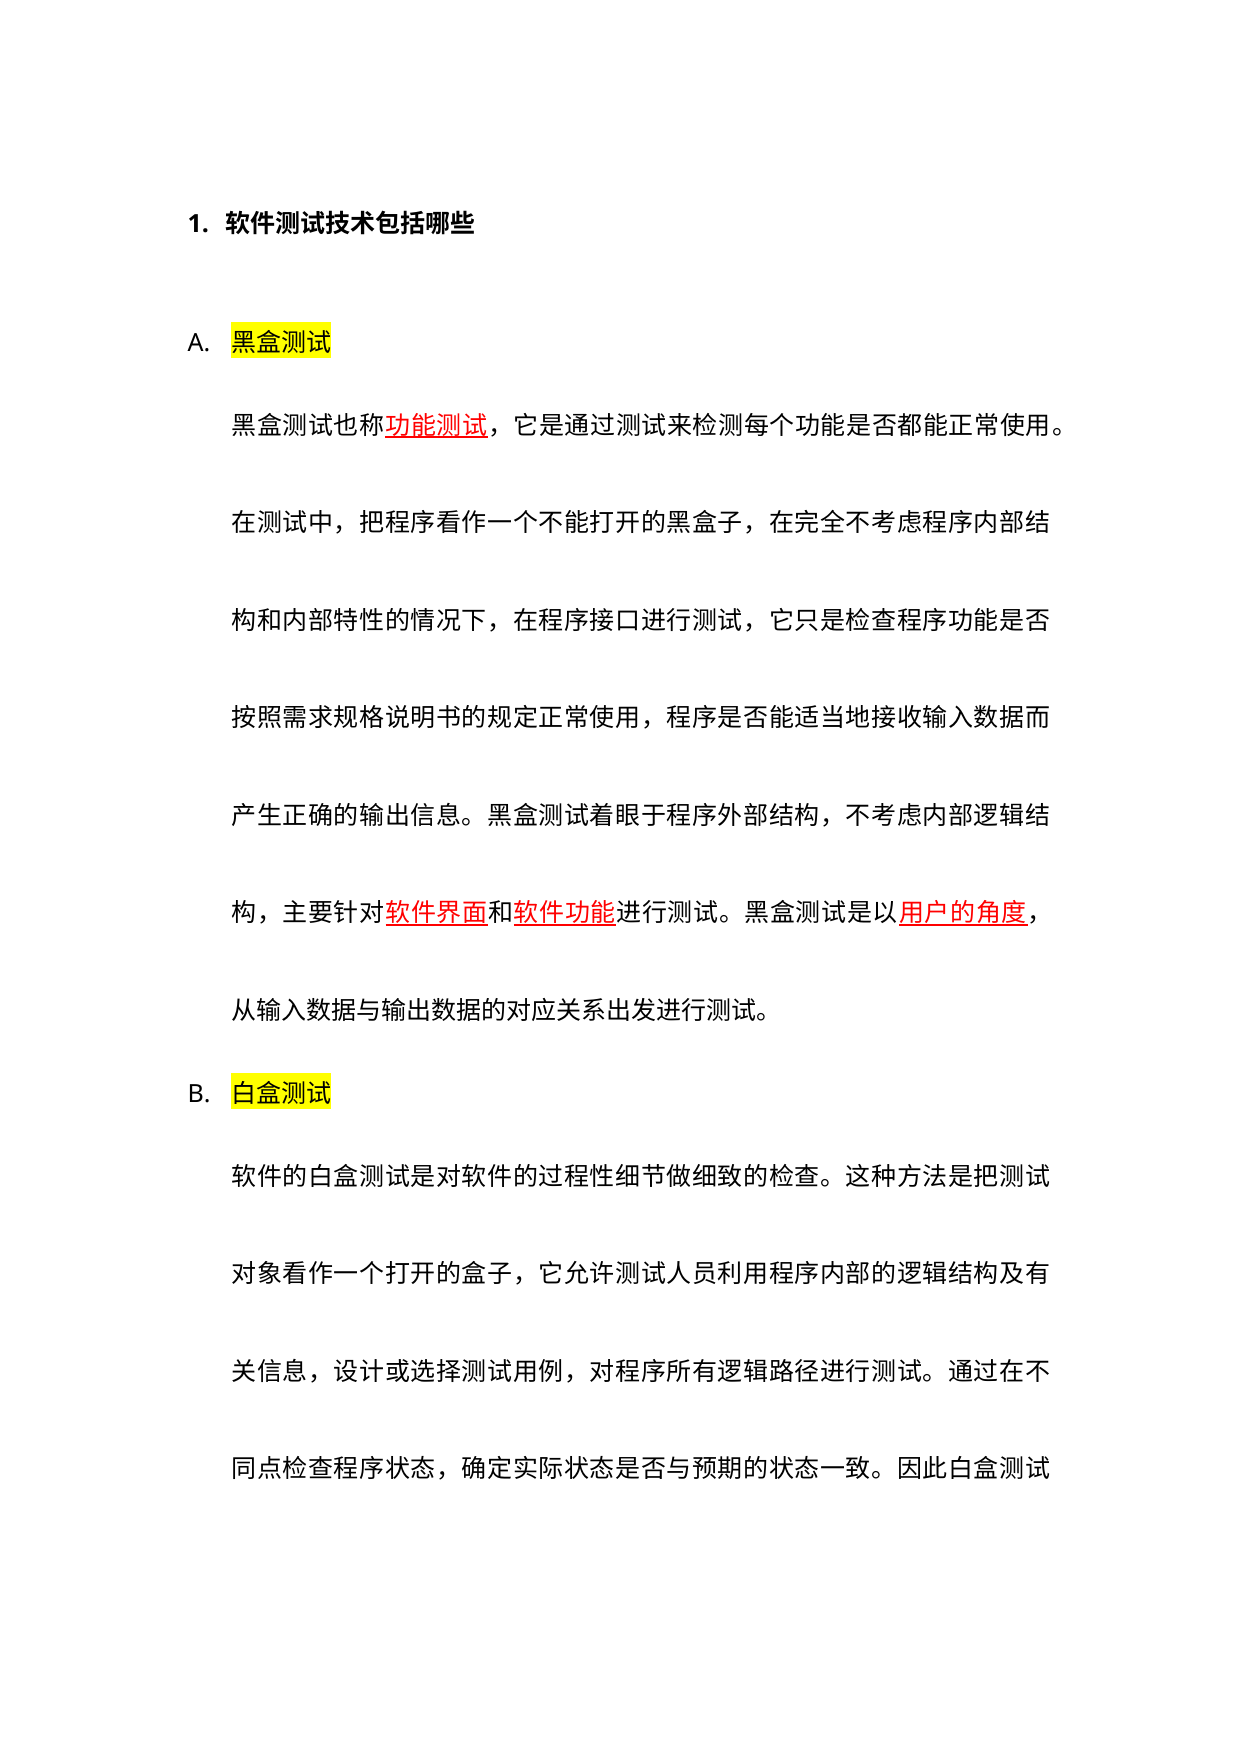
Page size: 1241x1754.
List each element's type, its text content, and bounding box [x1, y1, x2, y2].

subtitle 软件测试技术包括哪些 [187, 189, 1053, 254]
list 黑盒测试也称功能测试，它是通过测试来检测每个功能是否都能正常使用。在测试中，把程序看作一个不能打开的黑盒子，在完全不考虑程序内部结构和内部特性的情况下，在程序接口进行测试，它只是检查程序功能是否按照需求规格说明书的规定正常使用，程序是否能适当地接收输入数据而产生正确的输出信息。黑盒测试着眼于程序外部结构，不考虑内部逻辑结构，主要针对软件界面和软件功能进行测试。黑盒测试是以用户的角度，从输入数据与输出数据的对应关系出发进行测试。 [231, 391, 1053, 1041]
list 黑盒测试 [187, 308, 1053, 373]
list 白盒测试 [187, 1059, 1053, 1124]
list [231, 1142, 1053, 1499]
